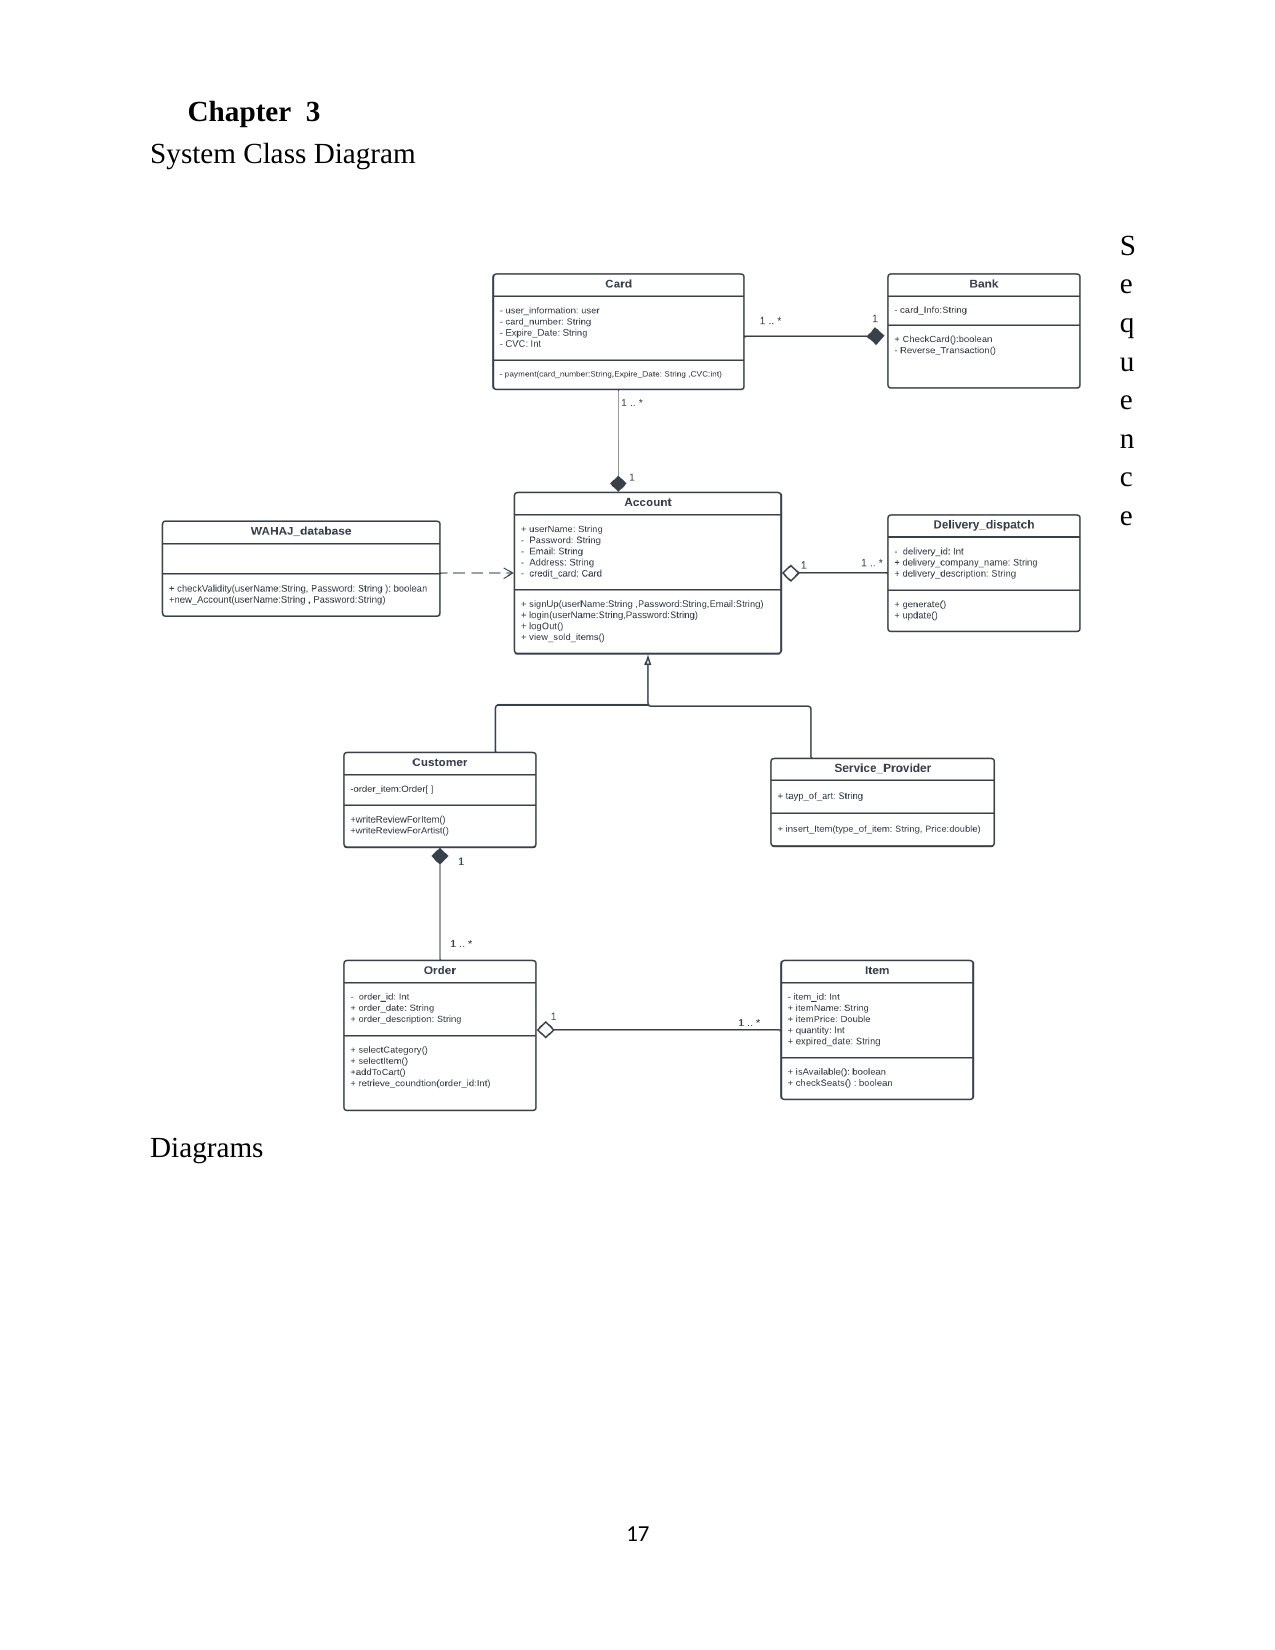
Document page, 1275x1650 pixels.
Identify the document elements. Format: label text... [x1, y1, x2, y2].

subtitle Chapter 3 [187, 94, 1125, 127]
picture [141, 253, 1101, 1131]
subtitle System Class Diagram [150, 136, 1125, 170]
